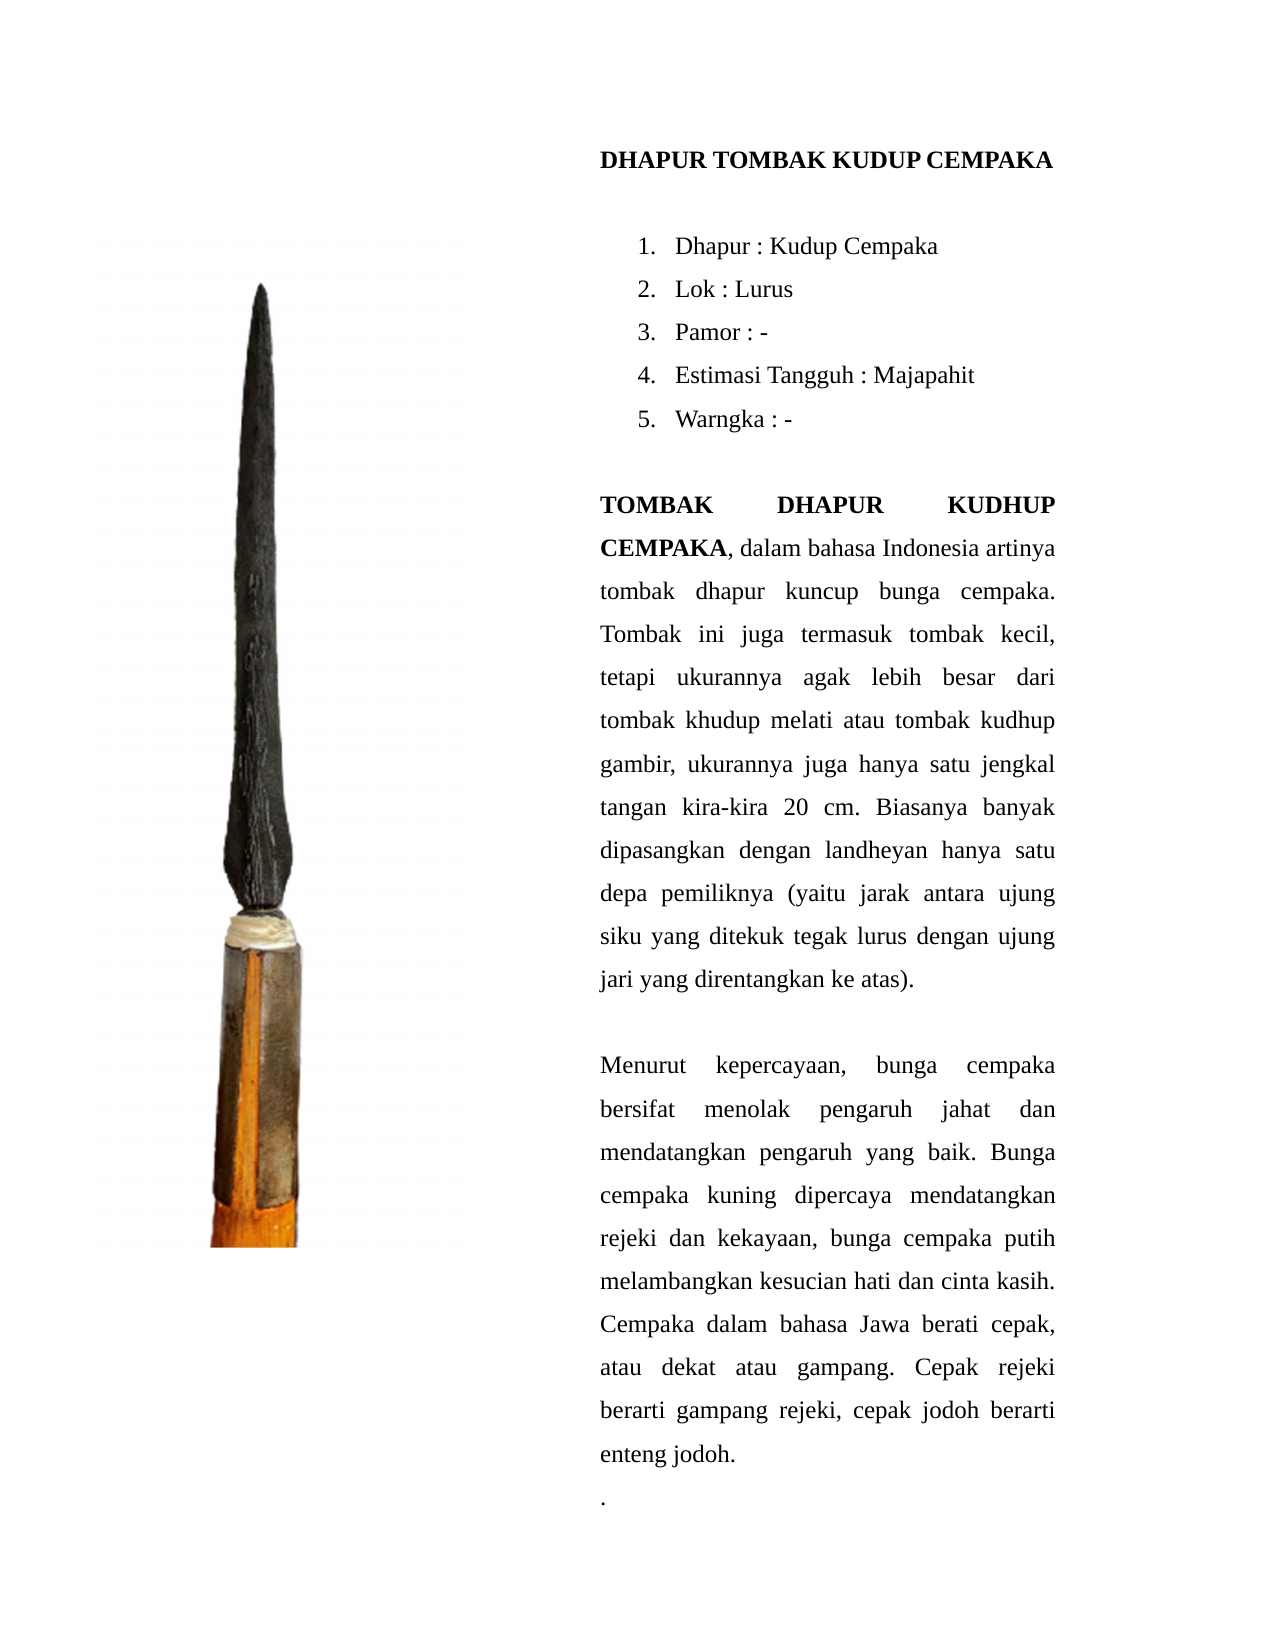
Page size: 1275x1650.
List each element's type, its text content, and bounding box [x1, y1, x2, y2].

list Warngka : - [637, 404, 1056, 432]
picture [94, 228, 466, 1248]
list Dhapur : Kudup Cempaka [637, 231, 1056, 260]
list Estimasi Tangguh : Majapahit [637, 361, 1056, 389]
text DHAPUR TOMBAK KUDUP CEMPAKA [600, 145, 1056, 174]
list Lok : Lurus [637, 274, 1056, 303]
list TOMBAK DHAPUR KUDHUP CEMPAKA, dalam bahasa Indonesia artinya tombak dhapur kuncup bunga cempaka. Tombak ini juga termasuk tombak kecil, tetapi ukurannya agak lebih besar dari tombak khudup melati atau tombak kudhup gambir, ukurannya juga hanya satu jengkal tangan kira-kira 20 cm. Biasanya banyak dipasangkan dengan landheyan hanya satu depa pemiliknya (yaitu jarak antara ujung siku yang ditekuk tegak lurus dengan ujung jari yang direntangkan ke atas). [600, 490, 1056, 993]
list Menurut kepercayaan, bunga cempaka bersifat menolak pengaruh jahat dan mendatangkan pengaruh yang baik. Bunga cempaka kuning dipercaya mendatangkan rejeki dan kekayaan, bunga cempaka putih melambangkan kesucian hati dan cinta kasih. Cempaka dalam bahasa Jawa berati cepak, atau dekat atau gampang. Cepak rejeki berarti gampang rejeki, cepak jodoh berarti enteng jodoh. [600, 1051, 1056, 1467]
list Pamor : - [637, 317, 1056, 346]
list . [600, 1482, 1056, 1511]
